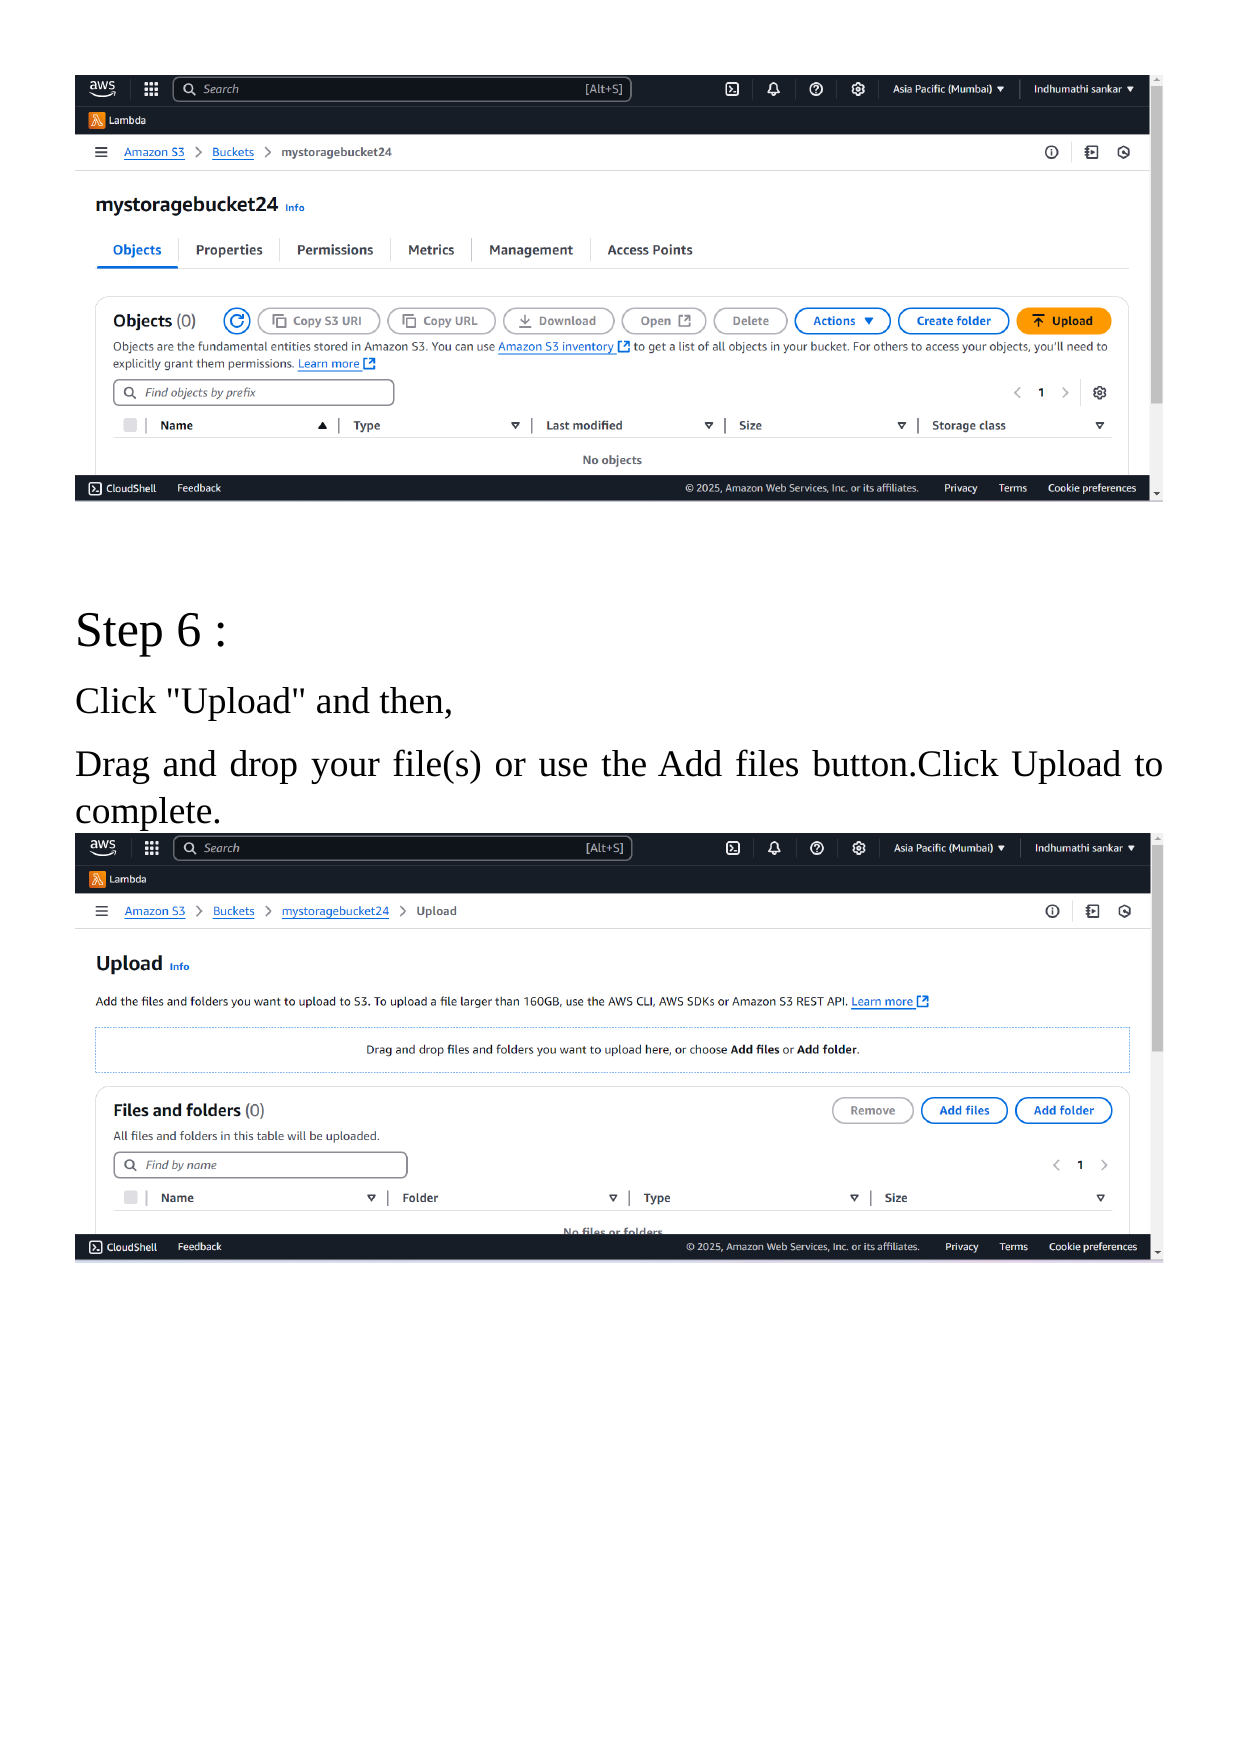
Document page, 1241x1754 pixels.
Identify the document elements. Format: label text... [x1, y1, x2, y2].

picture [75, 75, 1163, 502]
picture [75, 833, 1164, 1263]
text Click "Upload" and then, [75, 678, 1165, 722]
text Step 6 : [75, 600, 1165, 657]
